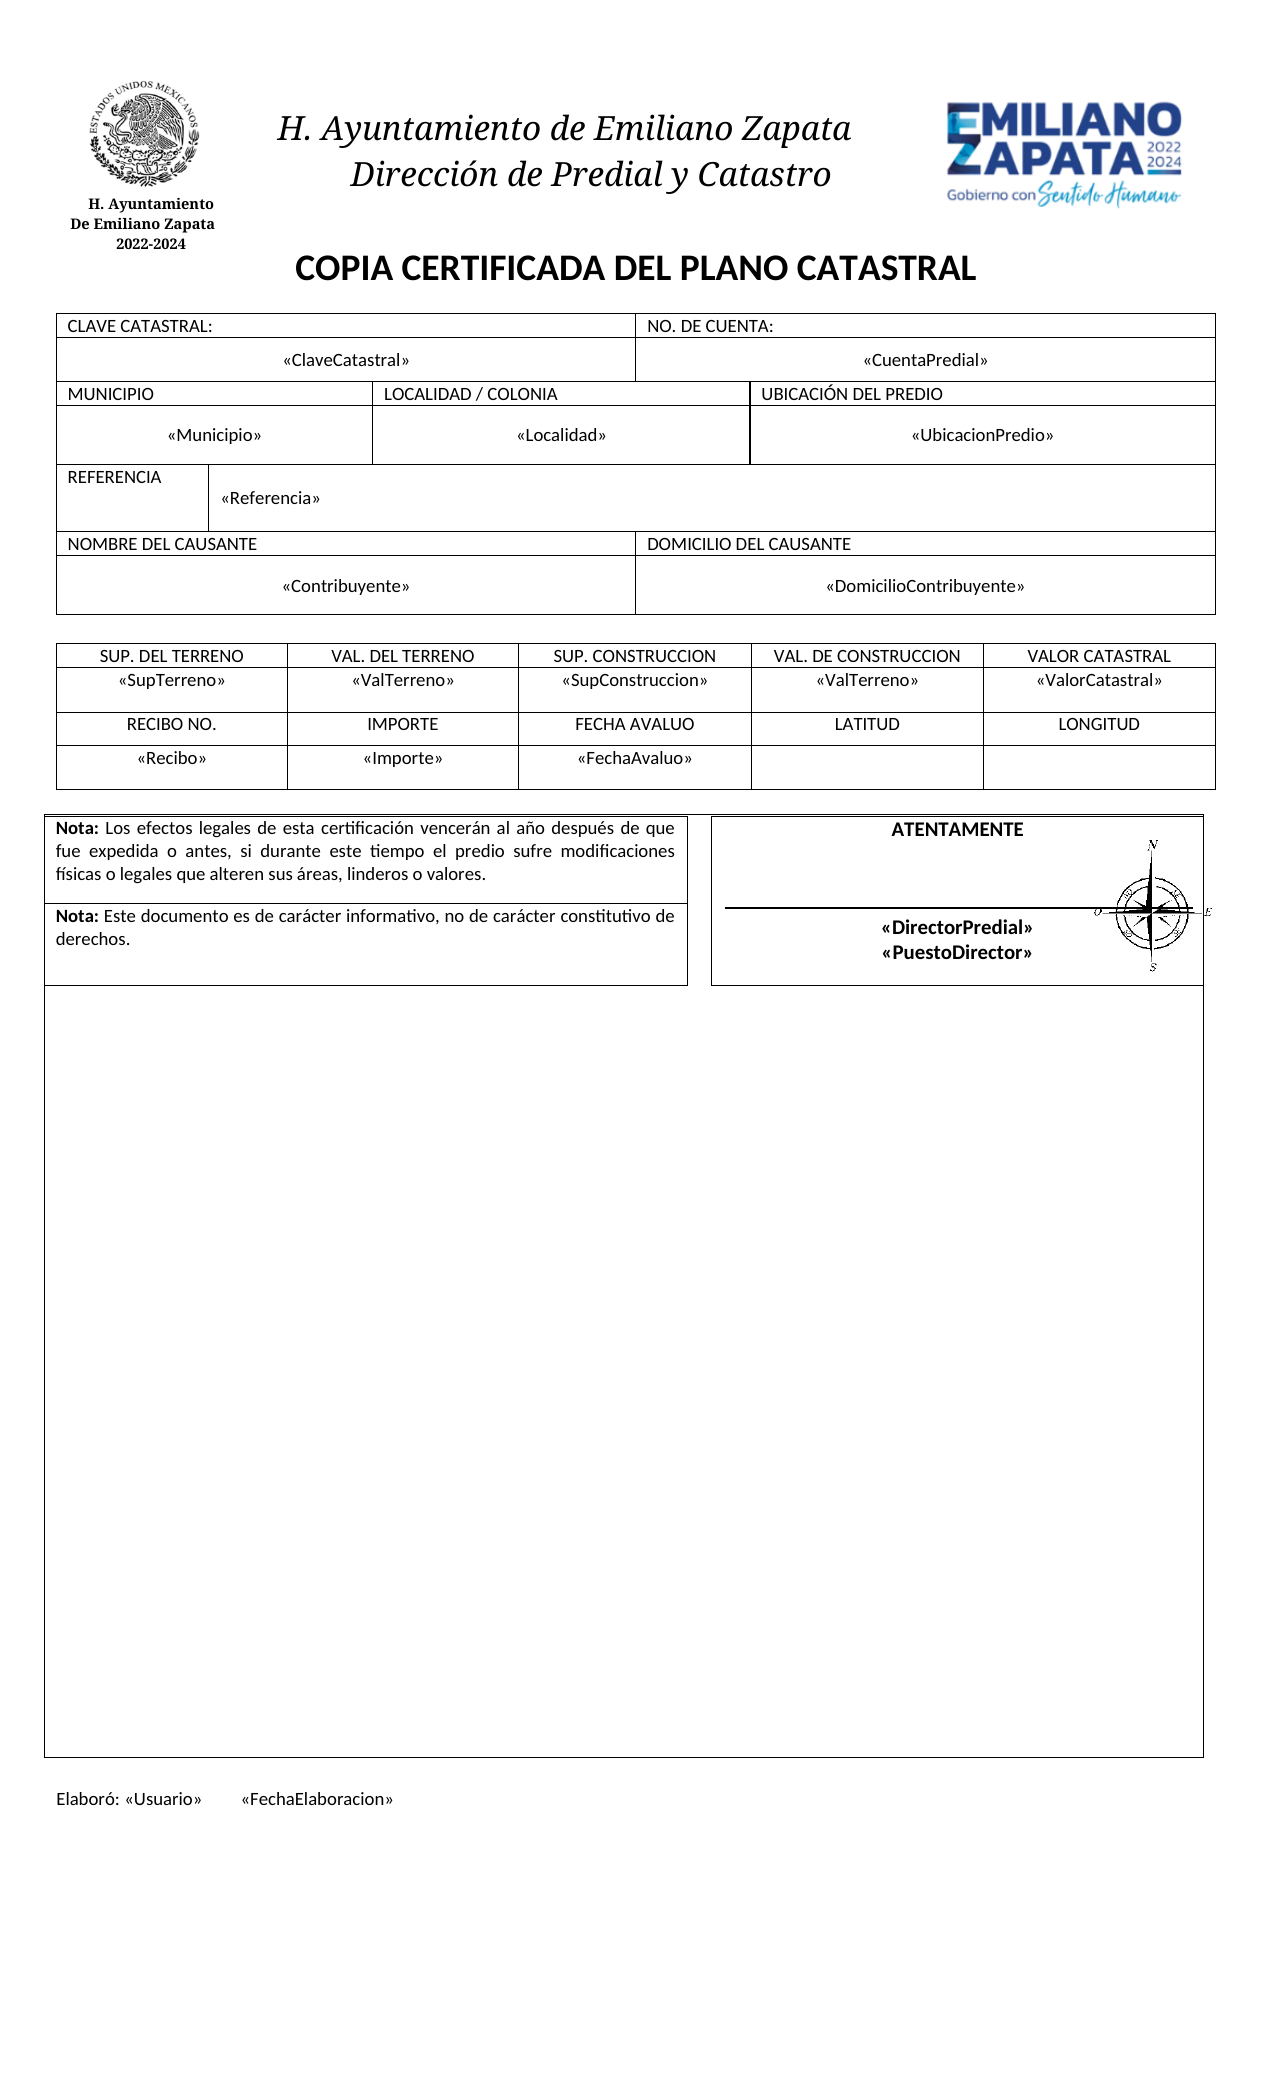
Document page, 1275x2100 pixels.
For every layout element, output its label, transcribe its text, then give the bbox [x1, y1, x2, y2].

table_cell «ValTerreno» [752, 668, 983, 712]
table_cell DOMICILIO DEL CAUSANTE [636, 532, 1215, 555]
table_cell MUNICIPIO [57, 382, 372, 405]
table_cell «CuentaPredial» [636, 338, 1215, 381]
text Dirección de Predial y Catastro [56, 150, 935, 196]
table_cell «SupTerreno» [57, 668, 287, 712]
table_cell «UbicacionPredio» [751, 406, 1215, 464]
table_cell «ClaveCatastral» [57, 338, 635, 381]
text H. Ayuntamiento de Emiliano Zapata [277, 105, 935, 150]
table_cell LOCALIDAD / COLONIA [373, 382, 749, 405]
table_cell «Contribuyente» [57, 556, 635, 614]
table_header SUP. CONSTRUCCION [519, 644, 751, 667]
table_cell RECIBO NO. [57, 713, 287, 745]
table_cell IMPORTE [288, 713, 518, 745]
picture [935, 77, 1216, 209]
text Elaboró: «Usuario» «FechaElaboracion» [56, 1787, 1216, 1810]
table_cell [752, 746, 983, 789]
table_cell «Municipio» [57, 406, 372, 464]
table_cell «ValTerreno» [288, 668, 518, 712]
table_cell «Recibo» [57, 746, 287, 789]
picture [70, 77, 212, 190]
table_cell [984, 746, 1215, 789]
table_header [45, 815, 1203, 1757]
table_cell LATITUD [752, 713, 983, 745]
table_cell LONGITUD [984, 713, 1215, 745]
table_header SUP. DEL TERRENO [57, 644, 287, 667]
table_header NO. DE CUENTA: [636, 314, 1215, 337]
table_cell «Localidad» [373, 406, 749, 464]
table_cell NOMBRE DEL CAUSANTE [57, 532, 635, 555]
table_header VAL. DEL TERRENO [288, 644, 518, 667]
table_header CLAVE CATASTRAL: [57, 314, 635, 337]
text COPIA CERTIFICADA DEL PLANO CATASTRAL [56, 244, 1216, 290]
table_header VAL. DE CONSTRUCCION [752, 644, 983, 667]
table_cell UBICACIÓN DEL PREDIO [751, 382, 1215, 405]
table_cell «ValorCatastral» [984, 668, 1215, 712]
picture [1204, 840, 1213, 972]
table_cell FECHA AVALUO [519, 713, 751, 745]
table_header VALOR CATASTRAL [984, 644, 1215, 667]
table_cell REFERENCIA [57, 465, 208, 531]
table_cell «Importe» [288, 746, 518, 789]
table_cell «DomicilioContribuyente» [636, 556, 1215, 614]
table_cell «FechaAvaluo» [519, 746, 751, 789]
table_cell «Referencia» [209, 465, 1215, 531]
table_cell «SupConstruccion» [519, 668, 751, 712]
